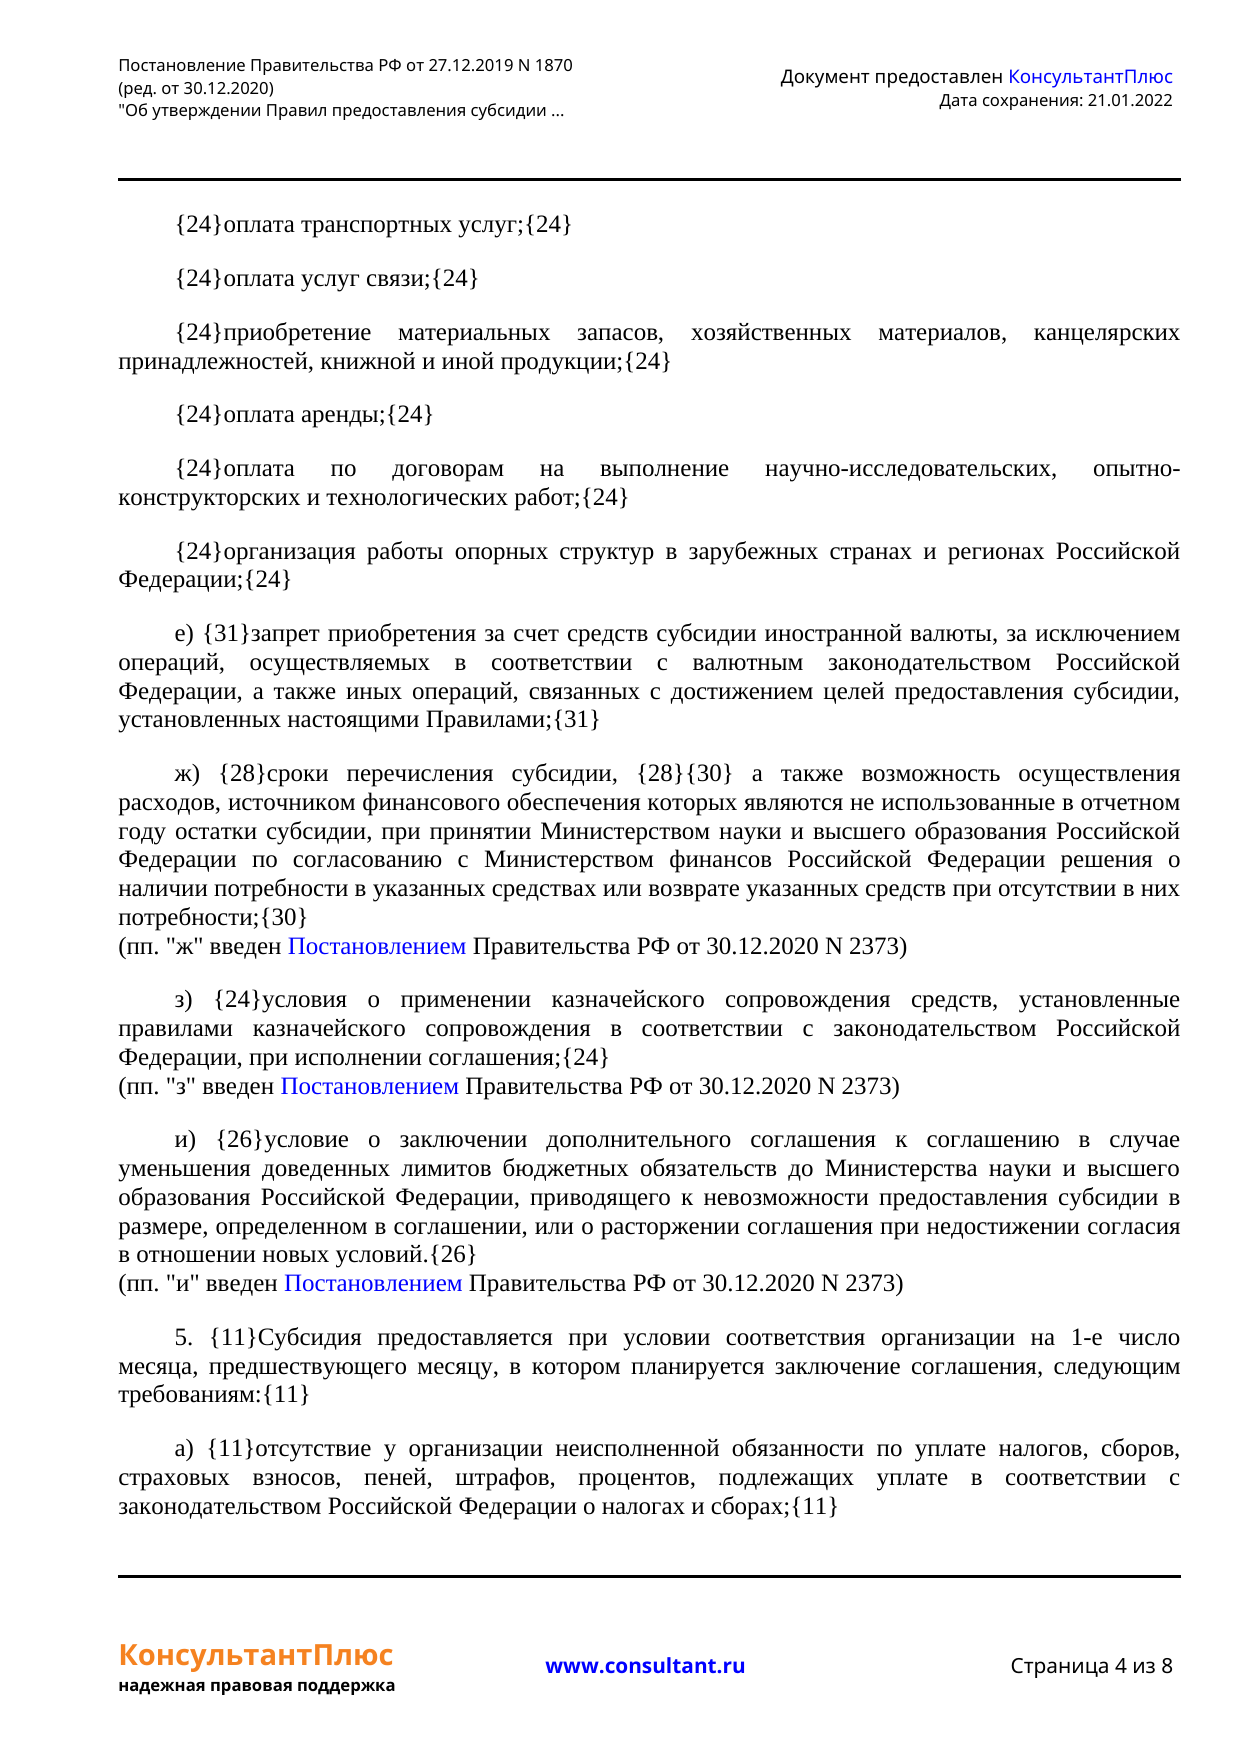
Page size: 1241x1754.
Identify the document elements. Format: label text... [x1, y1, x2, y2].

text {24}оплата по договорам на выполнение научно-исследовательских, опытно-конструкторских и технологических работ;{24} [118, 453, 1181, 511]
text {24}приобретение материальных запасов, хозяйственных материалов, канцелярских принадлежностей, книжной и иной продукции;{24} [118, 317, 1181, 374]
text з) {24}условия о применении казначейского сопровождения средств, установленные правилами казначейского сопровождения в соответствии с законодательством Российской Федерации, при исполнении соглашения;{24} [118, 984, 1181, 1071]
text ж) {28}сроки перечисления субсидии, {28}{30} а также возможность осуществления расходов, источником финансового обеспечения которых являются не использованные в отчетном году остатки субсидии, при принятии Министерством науки и высшего образования Российской Федерации по согласованию с Министерством финансов Российской Федерации решения о наличии потребности в указанных средствах или возврате указанных средств при отсутствии в них потребности;{30} [118, 758, 1181, 931]
text (пп. "и" введен Постановлением Правительства РФ от 30.12.2020 N 2373) [118, 1268, 1181, 1297]
text 5. {11}Субсидия предоставляется при условии соответствия организации на 1-е число месяца, предшествующего месяцу, в котором планируется заключение соглашения, следующим требованиям:{11} [118, 1322, 1181, 1408]
text (пп. "з" введен Постановлением Правительства РФ от 30.12.2020 N 2373) [118, 1071, 1181, 1099]
text {24}оплата услуг связи;{24} [118, 263, 1181, 292]
text и) {26}условие о заключении дополнительного соглашения к соглашению в случае уменьшения доведенных лимитов бюджетных обязательств до Министерства науки и высшего образования Российской Федерации, приводящего к невозможности предоставления субсидии в размере, определенном в соглашении, или о расторжении соглашения при недостижении согласия в отношении новых условий.{26} [118, 1124, 1181, 1268]
text е) {31}запрет приобретения за счет средств субсидии иностранной валюты, за исключением операций, осуществляемых в соответствии с валютным законодательством Российской Федерации, а также иных операций, связанных с достижением целей предоставления субсидии, установленных настоящими Правилами;{31} [118, 618, 1181, 733]
text {24}организация работы опорных структур в зарубежных странах и регионах Российской Федерации;{24} [118, 536, 1181, 593]
text а) {11}отсутствие у организации неисполненной обязанности по уплате налогов, сборов, страховых взносов, пеней, штрафов, процентов, подлежащих уплате в соответствии с законодательством Российской Федерации о налогах и сборах;{11} [118, 1433, 1181, 1519]
text (пп. "ж" введен Постановлением Правительства РФ от 30.12.2020 N 2373) [118, 931, 1181, 959]
text {24}оплата аренды;{24} [118, 399, 1181, 428]
text {24}оплата транспортных услуг;{24} [118, 209, 1181, 238]
